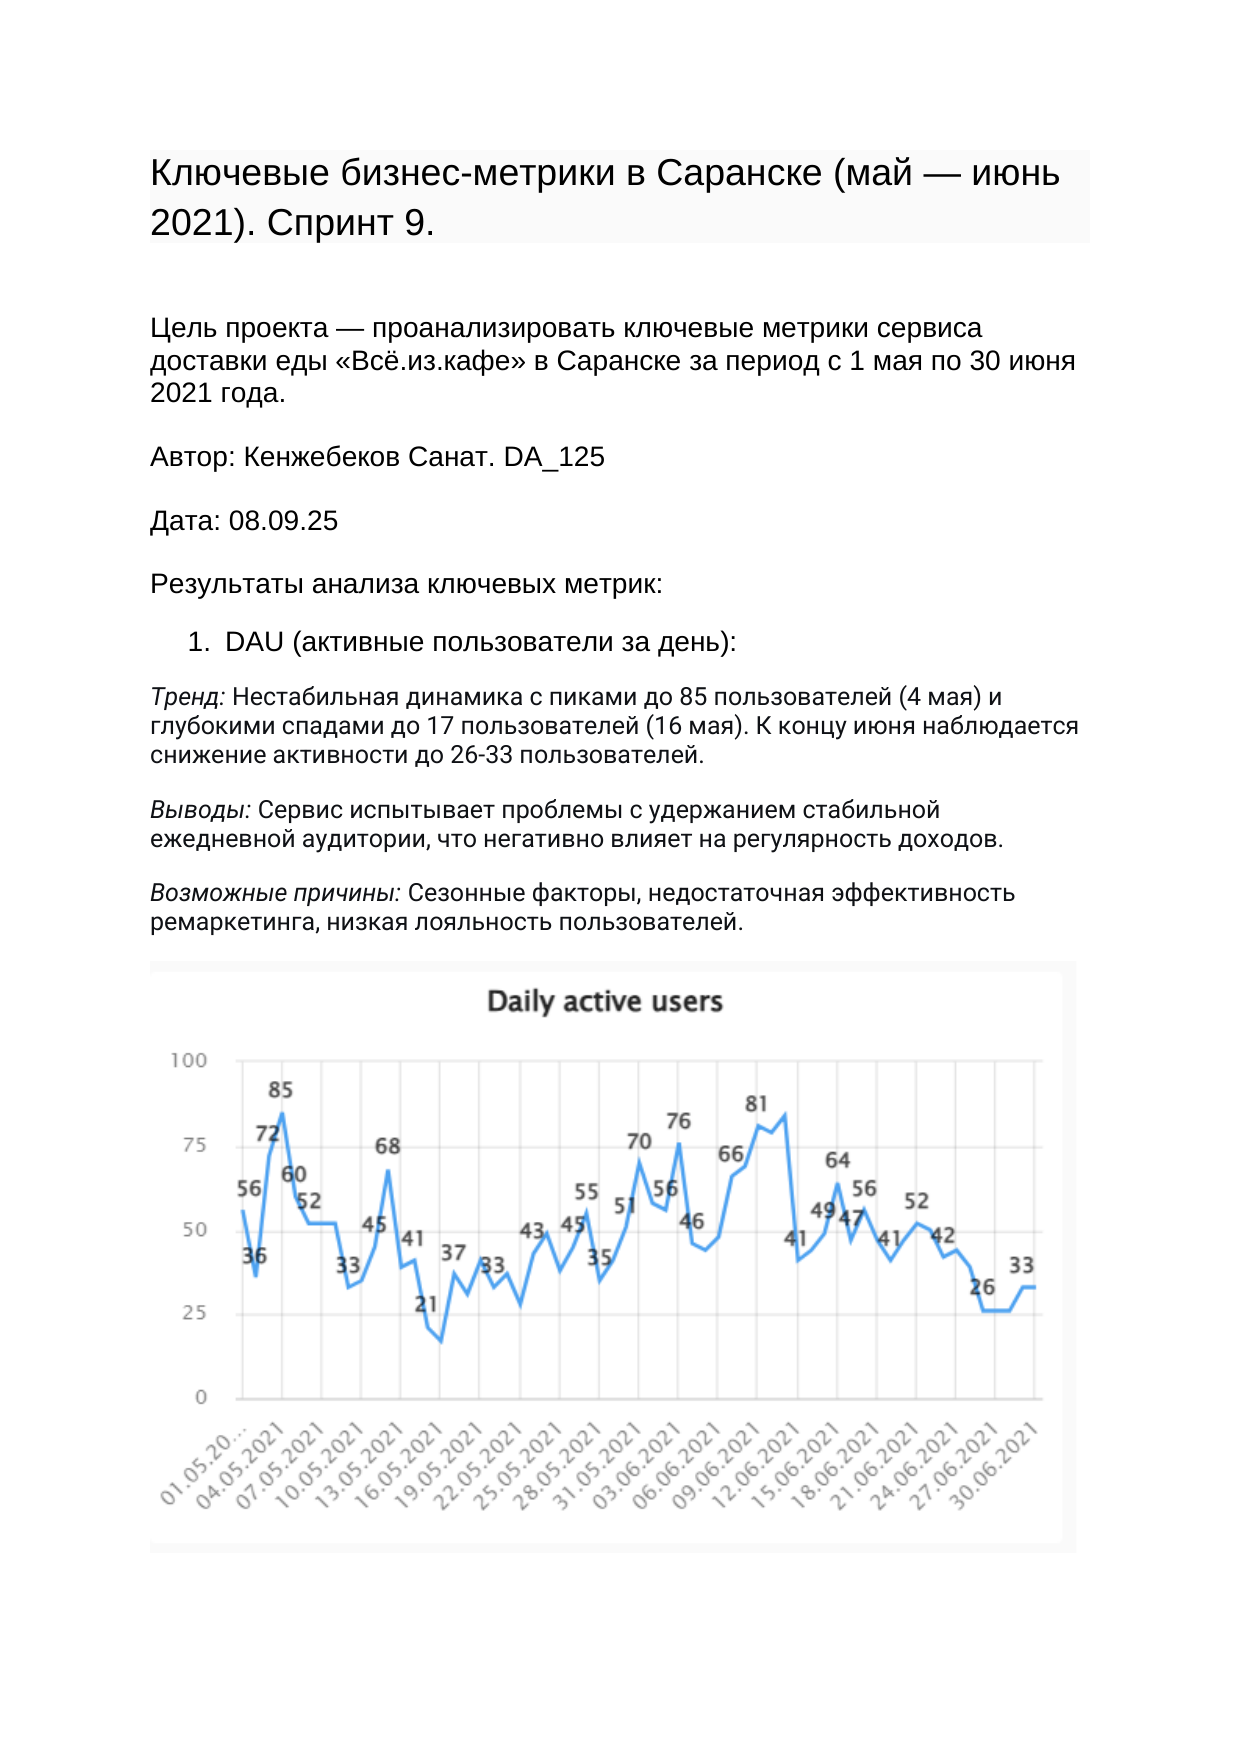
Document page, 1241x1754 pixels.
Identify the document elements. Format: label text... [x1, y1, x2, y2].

text Дата: 08.09.25 [150, 503, 1090, 536]
text Ключевые бизнес-метрики в Саранске (май — июнь 2021). Спринт 9. [150, 150, 1090, 243]
text Цель проекта — проанализировать ключевые метрики сервиса доставки еды «Всё.из.кафе» в Саранске за период с 1 мая по 30 июня 2021 года. [150, 311, 1090, 409]
list DAU (активные пользователи за день): [187, 624, 1090, 657]
text Выводы: Сервис испытывает проблемы с удержанием стабильной ежедневной аудитории, что негативно влияет на регулярность доходов. [941, 795, 1090, 853]
text Тренд: Нестабильная динамика с пиками до 85 пользователей (4 мая) и глубокими спадами до 17 пользователей (16 мая). К концу июня наблюдается снижение активности до 26-33 пользователей. [705, 682, 1090, 770]
text Автор: Кенжебеков Санат. DA_125 [150, 440, 1090, 472]
text Возможные причины: Сезонные факторы, недостаточная эффективность ремаркетинга, низкая лояльность пользователей. [744, 878, 1090, 937]
picture [150, 961, 1077, 1553]
text Результаты анализа ключевых метрик: [150, 567, 1090, 599]
